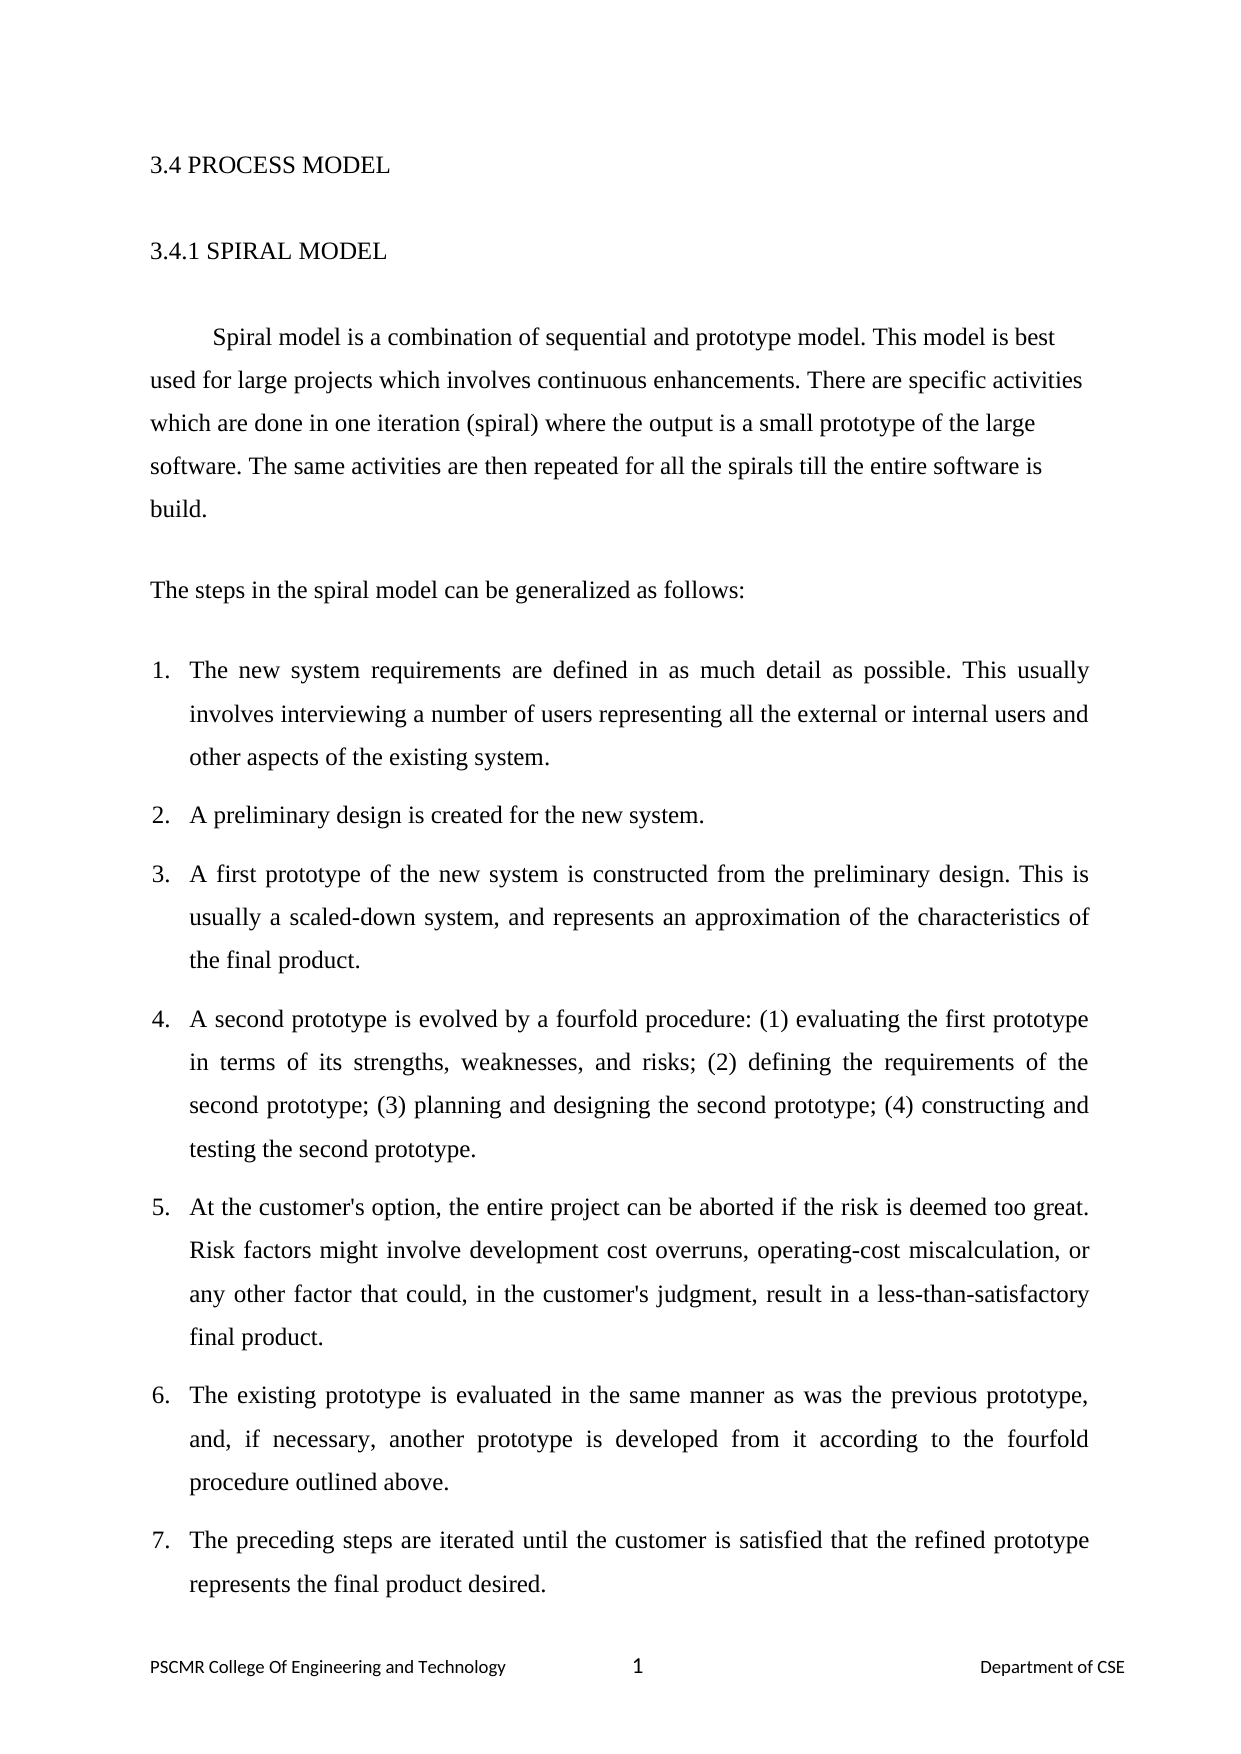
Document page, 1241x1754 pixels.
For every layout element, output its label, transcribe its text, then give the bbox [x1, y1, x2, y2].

text 3.4.1 SPIRAL MODEL [150, 236, 1090, 265]
list A preliminary design is created for the new system. [152, 801, 1090, 829]
list Spiral model is a combination of sequential and prototype model. This model is best used for large projects which involves continuous enhancements. There are specific activities which are done in one iteration (spiral) where the output is a small prototype of the large software. The same activities are then repeated for all the spirals till the entire software is build. [150, 322, 1090, 523]
text The steps in the spiral model can be generalized as follows: [150, 575, 1090, 604]
list At the customer's option, the entire project can be aborted if the risk is deemed too great. Risk factors might involve development cost overruns, operating-cost miscalculation, or any other factor that could, in the customer's judgment, result in a less-than-satisfactory final product. [152, 1192, 1090, 1351]
list The preceding steps are iterated until the customer is satisfied that the refined prototype represents the final product desired. [152, 1526, 1090, 1597]
list The new system requirements are defined in as much detail as possible. This usually involves interviewing a number of users representing all the external or internal users and other aspects of the existing system. [152, 656, 1090, 771]
text 3.4 PROCESS MODEL [150, 150, 1090, 179]
list A second prototype is evolved by a fourfold procedure: (1) evaluating the first prototype in terms of its strengths, weaknesses, and risks; (2) defining the requirements of the second prototype; (3) planning and designing the second prototype; (4) constructing and testing the second prototype. [152, 1004, 1090, 1162]
list A first prototype of the new system is constructed from the preliminary design. This is usually a scaled-down system, and represents an approximation of the characteristics of the final product. [152, 859, 1090, 974]
list The existing prototype is evaluated in the same manner as was the previous prototype, and, if necessary, another prototype is developed from it according to the fourfold procedure outlined above. [152, 1381, 1090, 1496]
